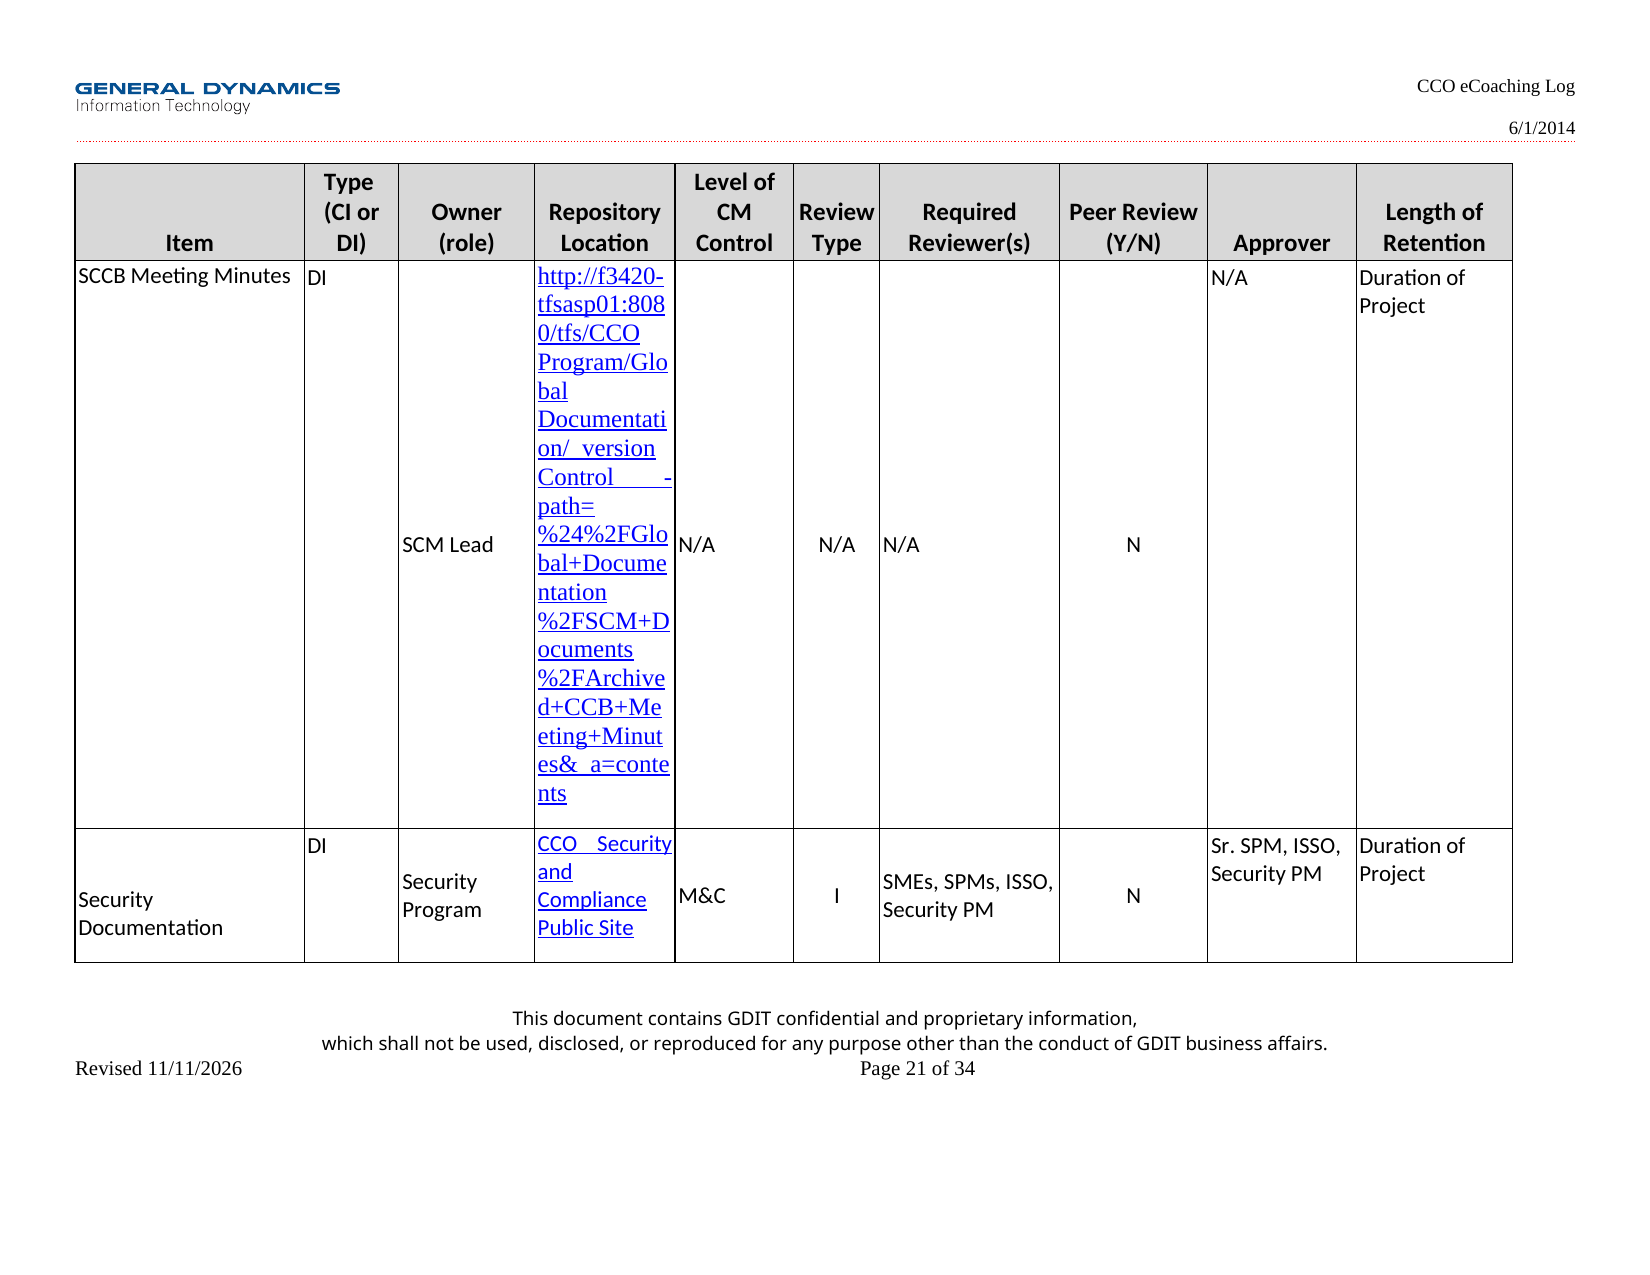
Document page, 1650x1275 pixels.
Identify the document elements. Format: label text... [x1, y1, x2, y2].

table_header Approver [1208, 164, 1356, 260]
table_header Repository Location [535, 164, 674, 260]
picture [51, 67, 364, 130]
table_header Peer Review (Y/N) [1060, 164, 1207, 260]
table_cell N [1060, 829, 1207, 962]
table_cell N/A [676, 261, 793, 828]
table_header Review Type [794, 164, 879, 260]
table_cell N/A [1208, 261, 1356, 828]
table_cell SMEs, SPMs, ISSO, Security PM [880, 829, 1059, 962]
table_cell N [1060, 261, 1207, 828]
table_header Item [76, 164, 304, 260]
table_cell Duration of Project [1357, 261, 1512, 828]
table_header Length of Retention [1357, 164, 1512, 260]
table_cell Security Documentation [76, 829, 304, 962]
table_cell SCCB Meeting Minutes [76, 261, 304, 828]
table_cell http://f3420-tfsasp01:8080/tfs/CCO Program/Global Documentation/_versionControl - path=%24%2FGlobal+Documentation%2FSCM+Documents%2FArchived+CCB+Meeting+Minutes&_a=contents [535, 261, 674, 828]
table_cell I [794, 829, 879, 962]
table_cell N/A [794, 261, 879, 828]
table_header Type (CI or DI) [305, 164, 398, 260]
table_cell Security Program [399, 829, 534, 962]
table_header Level of CM Control [676, 164, 793, 260]
table_cell CCO Security and Compliance Public Site [535, 829, 674, 962]
table_cell SCM Lead [399, 261, 534, 828]
table_cell DI [305, 261, 398, 828]
table_cell Sr. SPM, ISSO, Security PM [1208, 829, 1356, 962]
table_cell N/A [880, 261, 1059, 828]
table_cell DI [305, 829, 398, 962]
table_cell M&C [676, 829, 793, 962]
table_cell Duration of Project [1357, 829, 1512, 962]
table_header Required Reviewer(s) [880, 164, 1059, 260]
table_header Owner (role) [399, 164, 534, 260]
